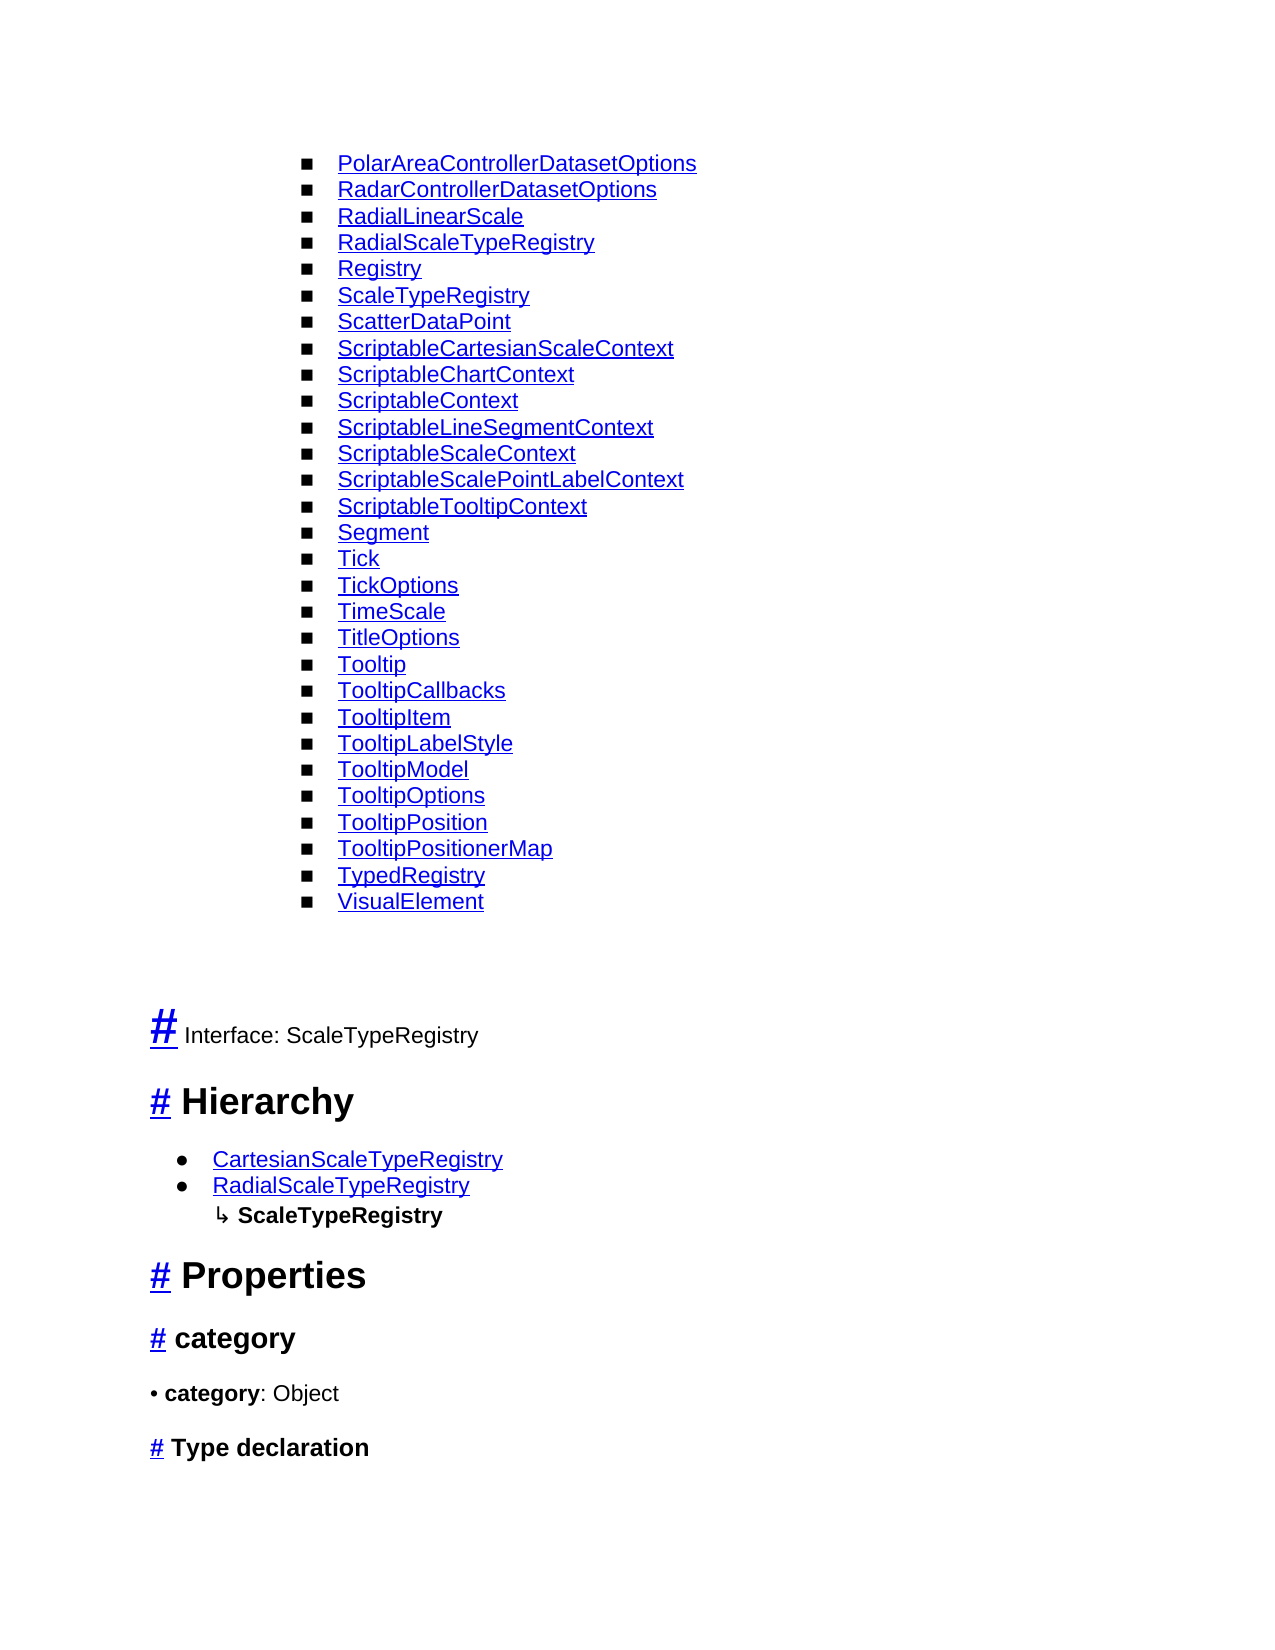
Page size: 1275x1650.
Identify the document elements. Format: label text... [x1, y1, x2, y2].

list ScriptableTooltipContext [300, 493, 1125, 519]
list ScriptableScaleContext [300, 440, 1125, 466]
list ScriptableLineSegmentContext [300, 413, 1125, 440]
list ScriptableCartesianScaleContext [300, 334, 1125, 361]
subtitle # Properties [150, 1253, 1125, 1296]
list TypedRegistry [300, 862, 1125, 888]
list RadarControllerDatasetOptions [300, 176, 1125, 203]
text • category: Object [150, 1380, 1125, 1406]
list ScatterDataPoint [300, 308, 1125, 334]
list TooltipModel [300, 756, 1125, 782]
subtitle # Hierarchy [150, 1079, 1125, 1122]
subtitle # Type declaration [150, 1433, 1125, 1462]
list TooltipPositionerMap [300, 835, 1125, 862]
list Tooltip [300, 651, 1125, 677]
list TimeScale [300, 598, 1125, 624]
list ScriptableChartContext [300, 361, 1125, 387]
list TitleOptions [300, 624, 1125, 651]
list VisualElement [300, 888, 1125, 914]
list RadialLinearScale [300, 203, 1125, 229]
list CartesianScaleTypeRegistry [175, 1146, 1125, 1172]
list TooltipOptions [300, 782, 1125, 809]
list Registry [300, 255, 1125, 282]
subtitle # category [150, 1321, 1125, 1355]
list RadialScaleTypeRegistry ↳ ScaleTypeRegistry [175, 1172, 1125, 1230]
list TooltipLabelStyle [300, 730, 1125, 756]
list TooltipItem [300, 703, 1125, 730]
text # Interface: ScaleTypeRegistry [150, 997, 1125, 1054]
list Segment [300, 519, 1125, 545]
list TickOptions [300, 572, 1125, 598]
list PolarAreaControllerDatasetOptions [300, 150, 1125, 176]
list TooltipCallbacks [300, 677, 1125, 703]
list RadialScaleTypeRegistry [300, 229, 1125, 255]
list ScaleTypeRegistry [300, 282, 1125, 308]
list Tick [300, 545, 1125, 572]
list ScriptableScalePointLabelContext [300, 466, 1125, 493]
list TooltipPosition [300, 809, 1125, 835]
list ScriptableContext [300, 387, 1125, 413]
